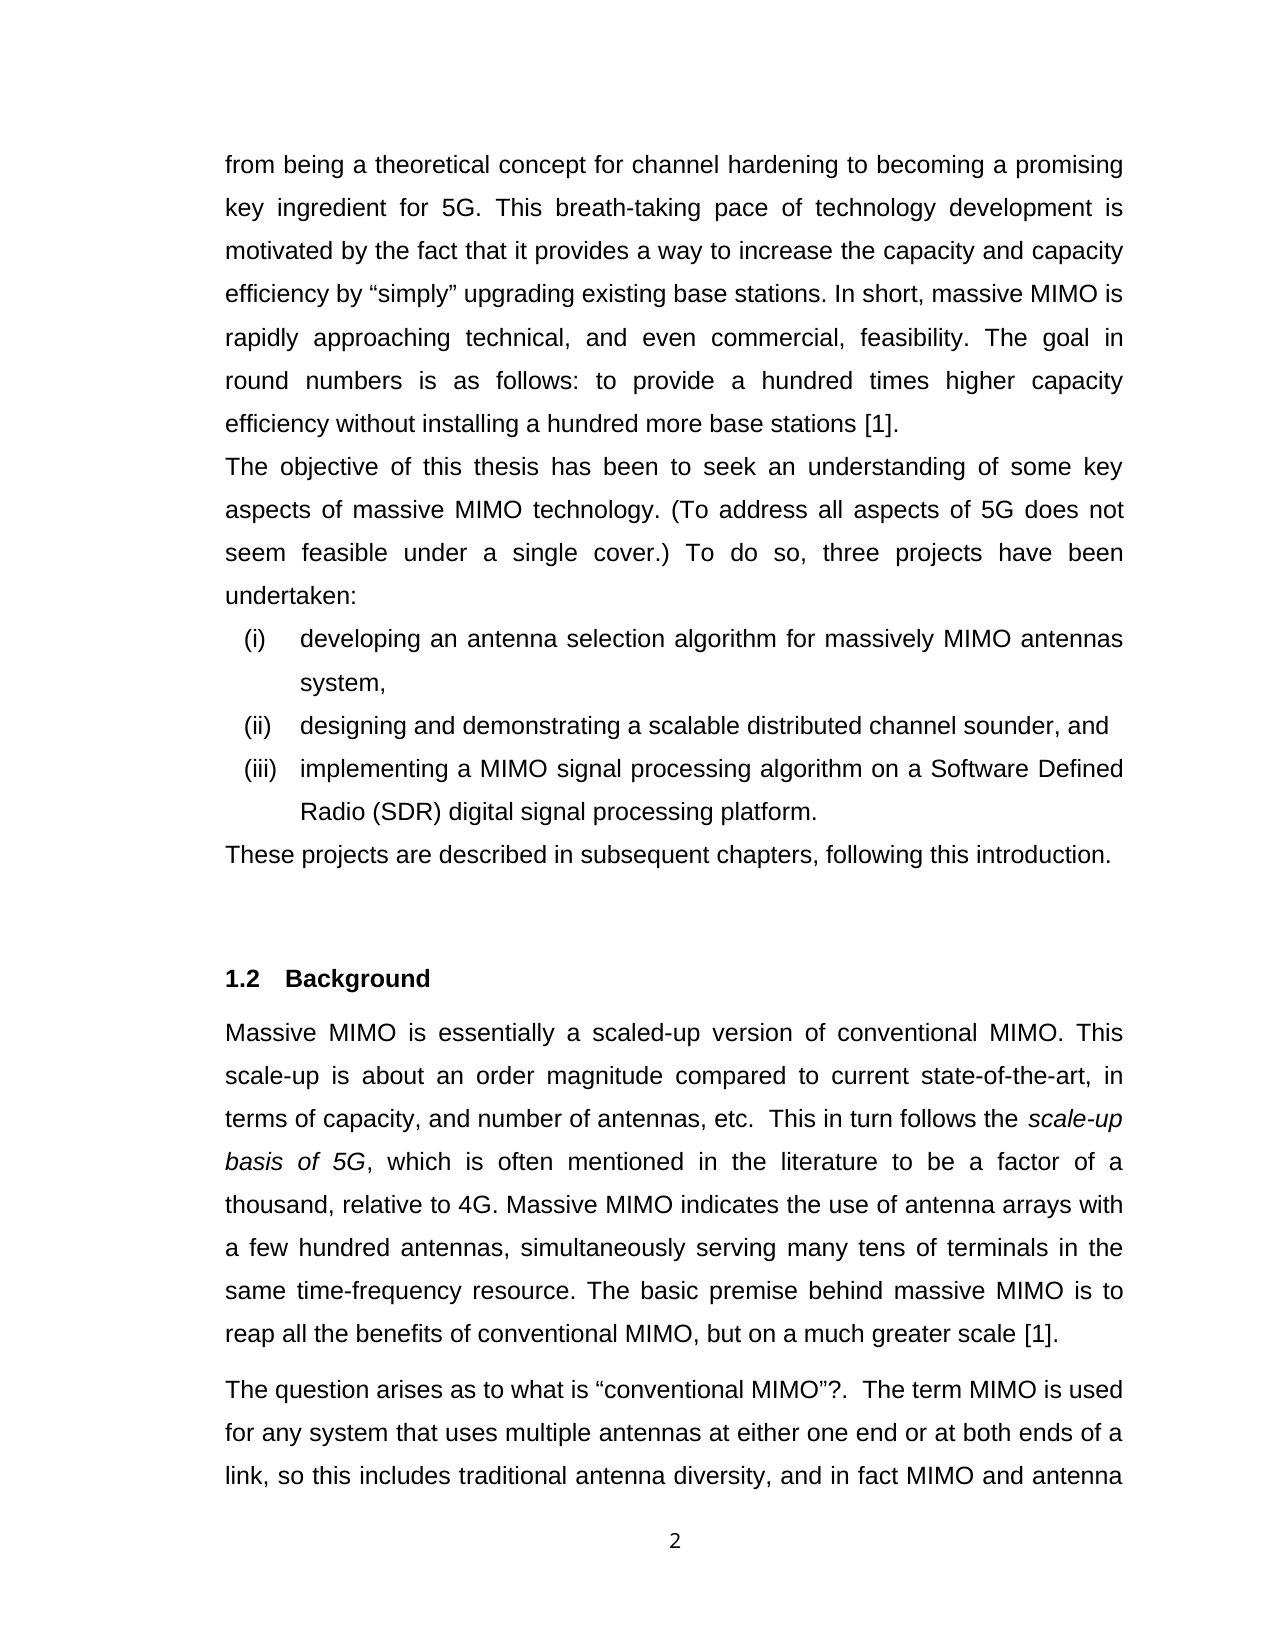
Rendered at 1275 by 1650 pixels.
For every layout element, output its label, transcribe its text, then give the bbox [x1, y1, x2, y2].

text The objective of this thesis has been to seek an understanding of some key aspects of massive MIMO technology. (To address all aspects of 5G does not seem feasible under a single cover.) To do so, three projects have been undertaken: [225, 452, 1125, 610]
subtitle Background [225, 964, 1125, 992]
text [225, 1375, 1125, 1490]
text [225, 150, 1125, 437]
list developing an antenna selection algorithm for massively MIMO antennas system, [244, 624, 1125, 696]
text These projects are described in subsequent chapters, following this introduction. [225, 840, 1125, 869]
list implementing a MIMO signal processing algorithm on a Software Defined Radio (SDR) digital signal processing platform. [244, 754, 1125, 826]
list designing and demonstrating a scalable distributed channel sounder, and [244, 711, 1125, 739]
text Massive MIMO is essentially a scaled-up version of conventional MIMO. This scale-up is about an order magnitude compared to current state-of-the-art, in terms of capacity, and number of antennas, etc. This in turn follows the scale-up basis of 5G, which is often mentioned in the literature to be a factor of a thousand, relative to 4G. Massive MIMO indicates the use of antenna arrays with a few hundred antennas, simultaneously serving many tens of terminals in the same time-frequency resource. The basic premise behind massive MIMO is to reap all the benefits of conventional MIMO, but on a much greater scale . [225, 1017, 1125, 1348]
